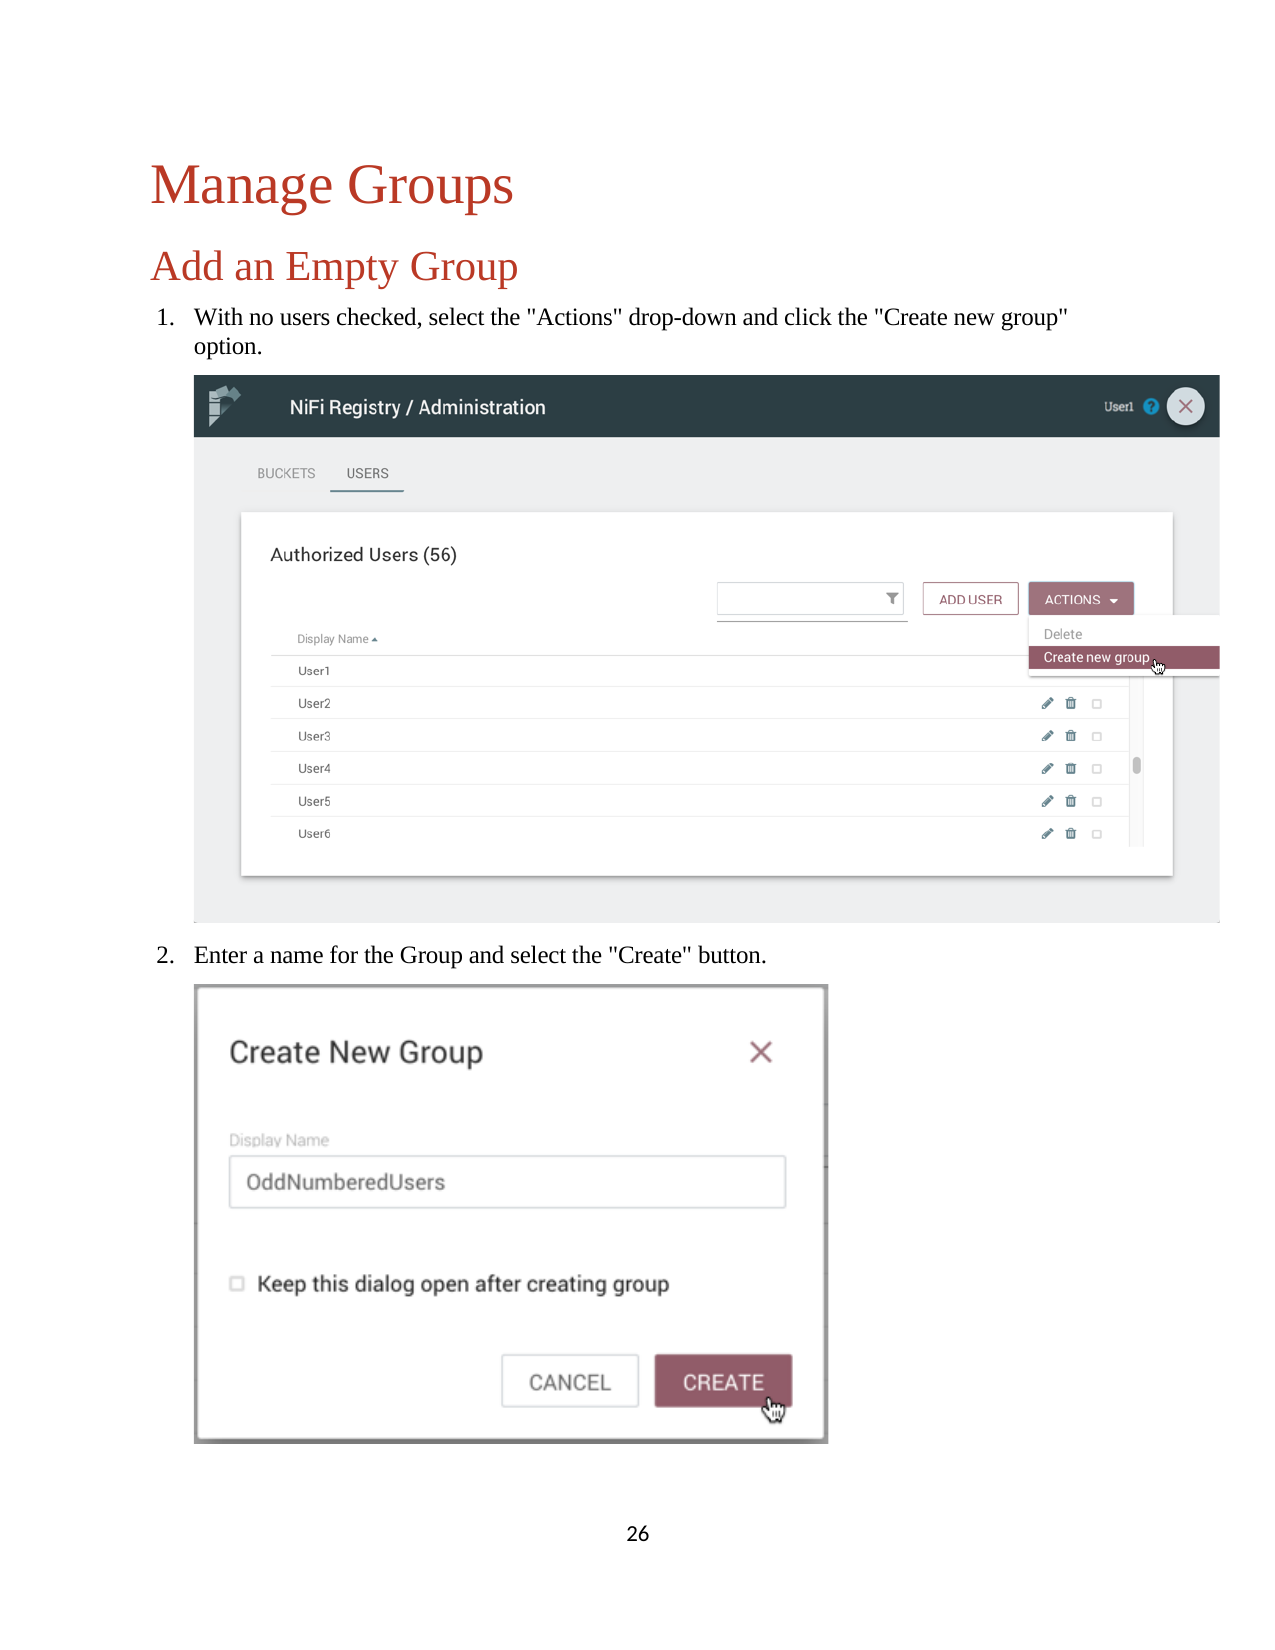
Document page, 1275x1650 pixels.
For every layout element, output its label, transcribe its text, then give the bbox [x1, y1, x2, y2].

list Enter a name for the Group and select the "Create" button. [156, 940, 1125, 968]
picture [193, 984, 829, 1444]
picture [193, 375, 1220, 923]
text Add an Empty Group [150, 241, 1125, 290]
text Manage Groups [150, 150, 1125, 216]
list With no users checked, select the "Actions" drop-down and click the "Create new group" option. [156, 302, 1125, 360]
